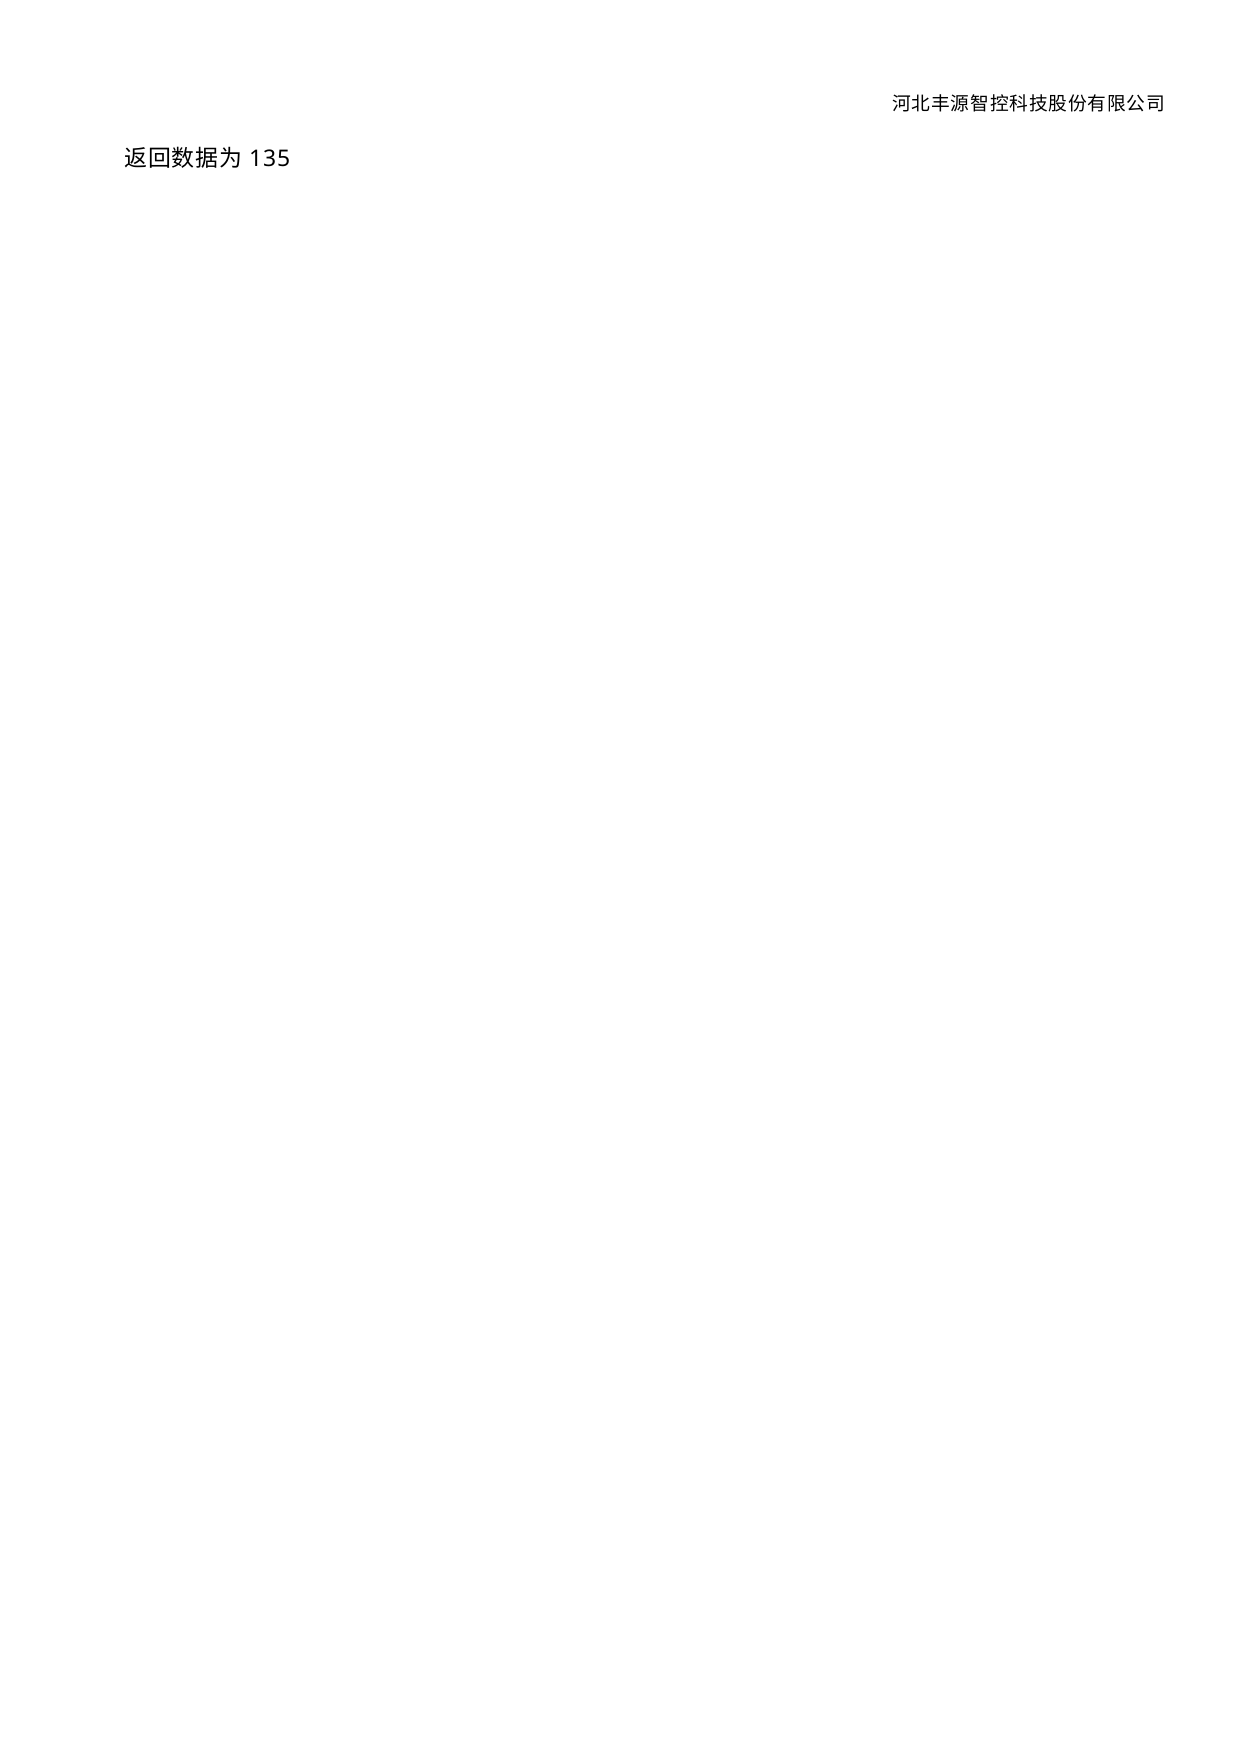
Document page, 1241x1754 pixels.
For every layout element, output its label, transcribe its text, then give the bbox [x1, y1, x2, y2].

text 返回数据为 135 [75, 124, 1165, 189]
